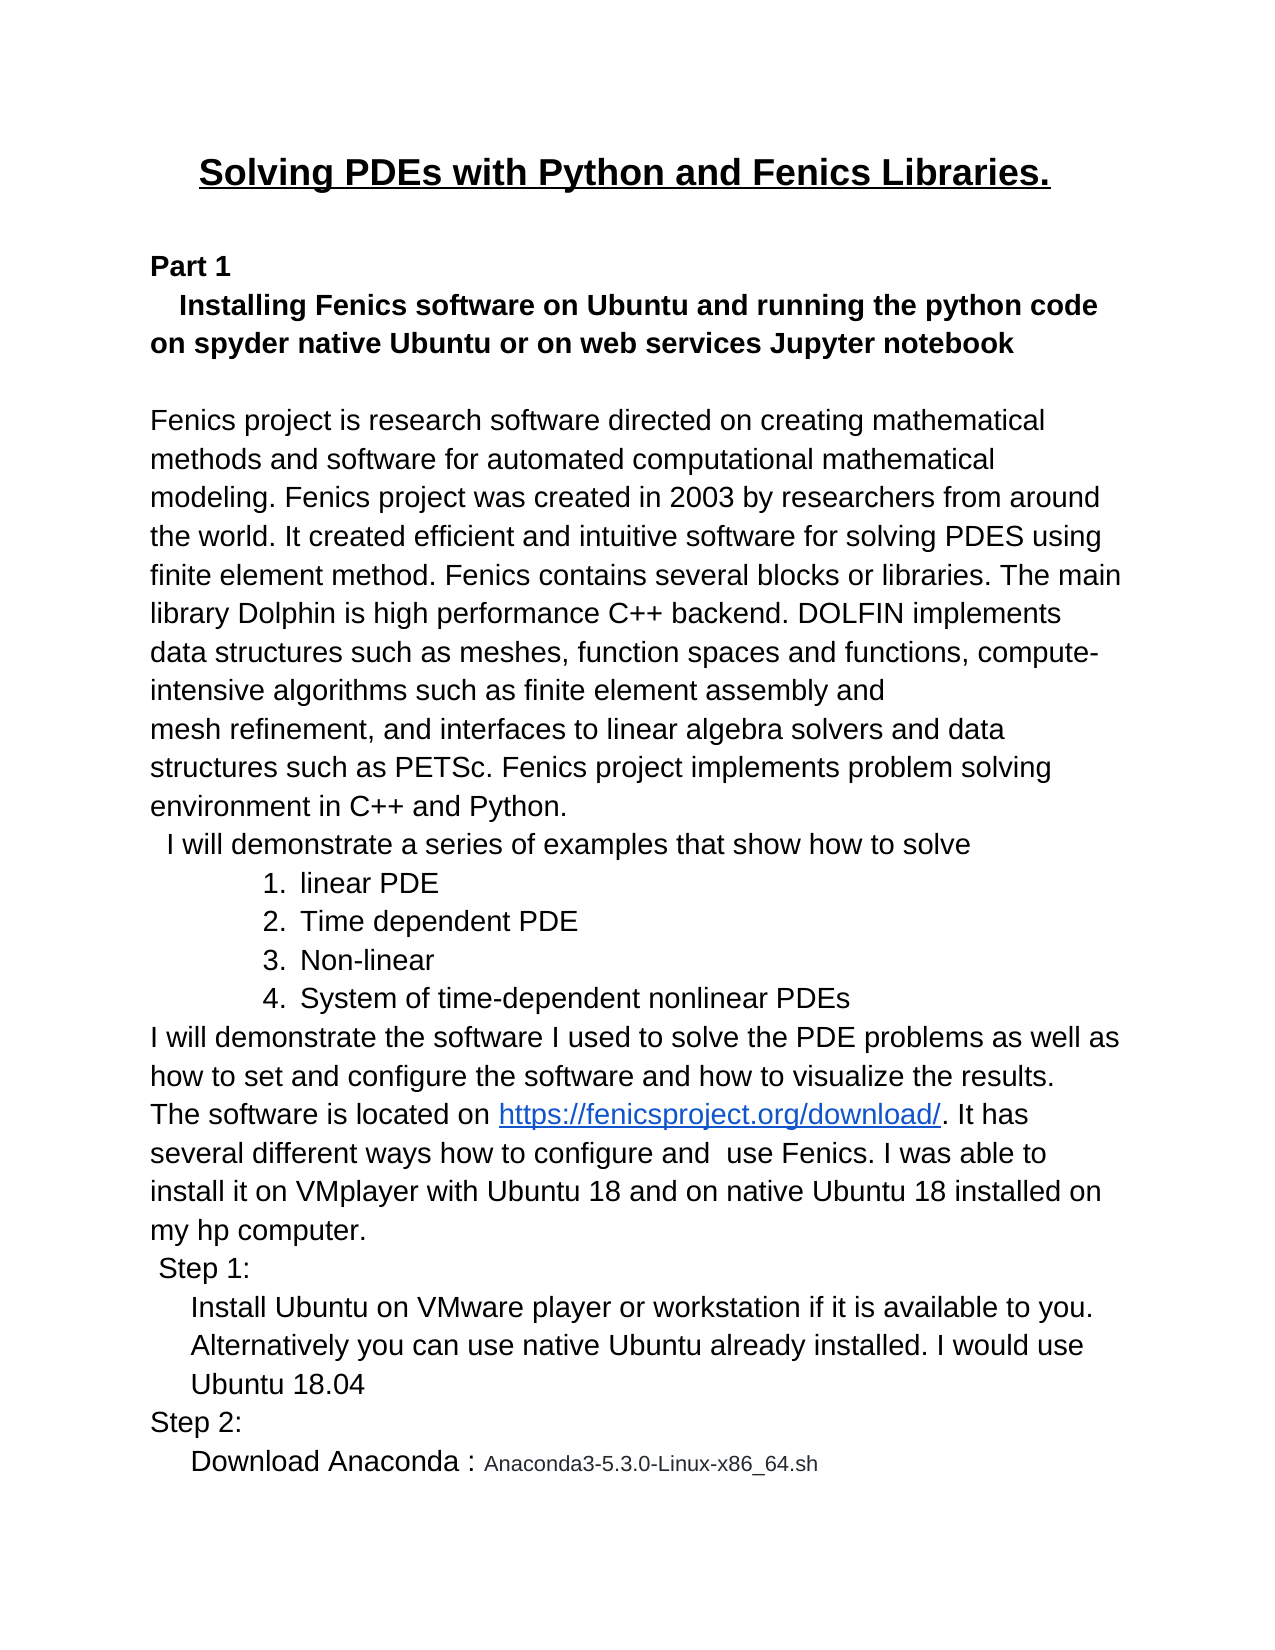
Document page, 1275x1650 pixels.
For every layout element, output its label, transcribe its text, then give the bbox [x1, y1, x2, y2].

text I will demonstrate the software I used to solve the PDE problems as well as how to set and configure the software and how to visualize the results. [150, 1020, 1125, 1092]
text mesh refinement, and interfaces to linear algebra solvers and data structures such as PETSc. Fenics project implements problem solving environment in C++ and Python. [150, 712, 1125, 822]
text The software is located on https://fenicsproject.org/download/. It has several different ways how to configure and use Fenics. I was able to install it on VMplayer with Ubuntu 18 and on native Ubuntu 18 installed on my hp computer. [150, 1097, 1125, 1246]
list Time dependent PDE [262, 904, 1125, 938]
text Solving PDEs with Python and Fenics Libraries. [150, 150, 1125, 193]
text Step 2: [150, 1405, 1125, 1439]
text Part 1 [150, 249, 1125, 283]
text Installing Fenics software on Ubuntu and running the python code on spyder native Ubuntu or on web services Jupyter notebook [150, 288, 1125, 360]
text I will demonstrate a series of examples that show how to solve [150, 827, 1125, 861]
text Download Anaconda : Anaconda3-5.3.0-Linux-x86_64.sh [150, 1444, 1125, 1477]
text Fenics project is research software directed on creating mathematical methods and software for automated computational mathematical modeling. Fenics project was created in 2003 by researchers from around the world. It created efficient and intuitive software for solving PDES using finite element method. Fenics contains several blocks or libraries. The main library Dolphin is high performance C++ backend. DOLFIN implements data structures such as meshes, function spaces and functions, compute-intensive algorithms such as finite element assembly and [150, 403, 1125, 707]
list linear PDE [262, 866, 1125, 899]
text Alternatively you can use native Ubuntu already installed. I would use [150, 1328, 1125, 1362]
list System of time-dependent nonlinear PDEs [262, 981, 1125, 1015]
text Step 1: [150, 1251, 1125, 1285]
text Install Ubuntu on VMware player or workstation if it is available to you. [150, 1290, 1125, 1323]
text Ubuntu 18.04 [150, 1367, 1125, 1400]
list Non-linear [262, 943, 1125, 976]
